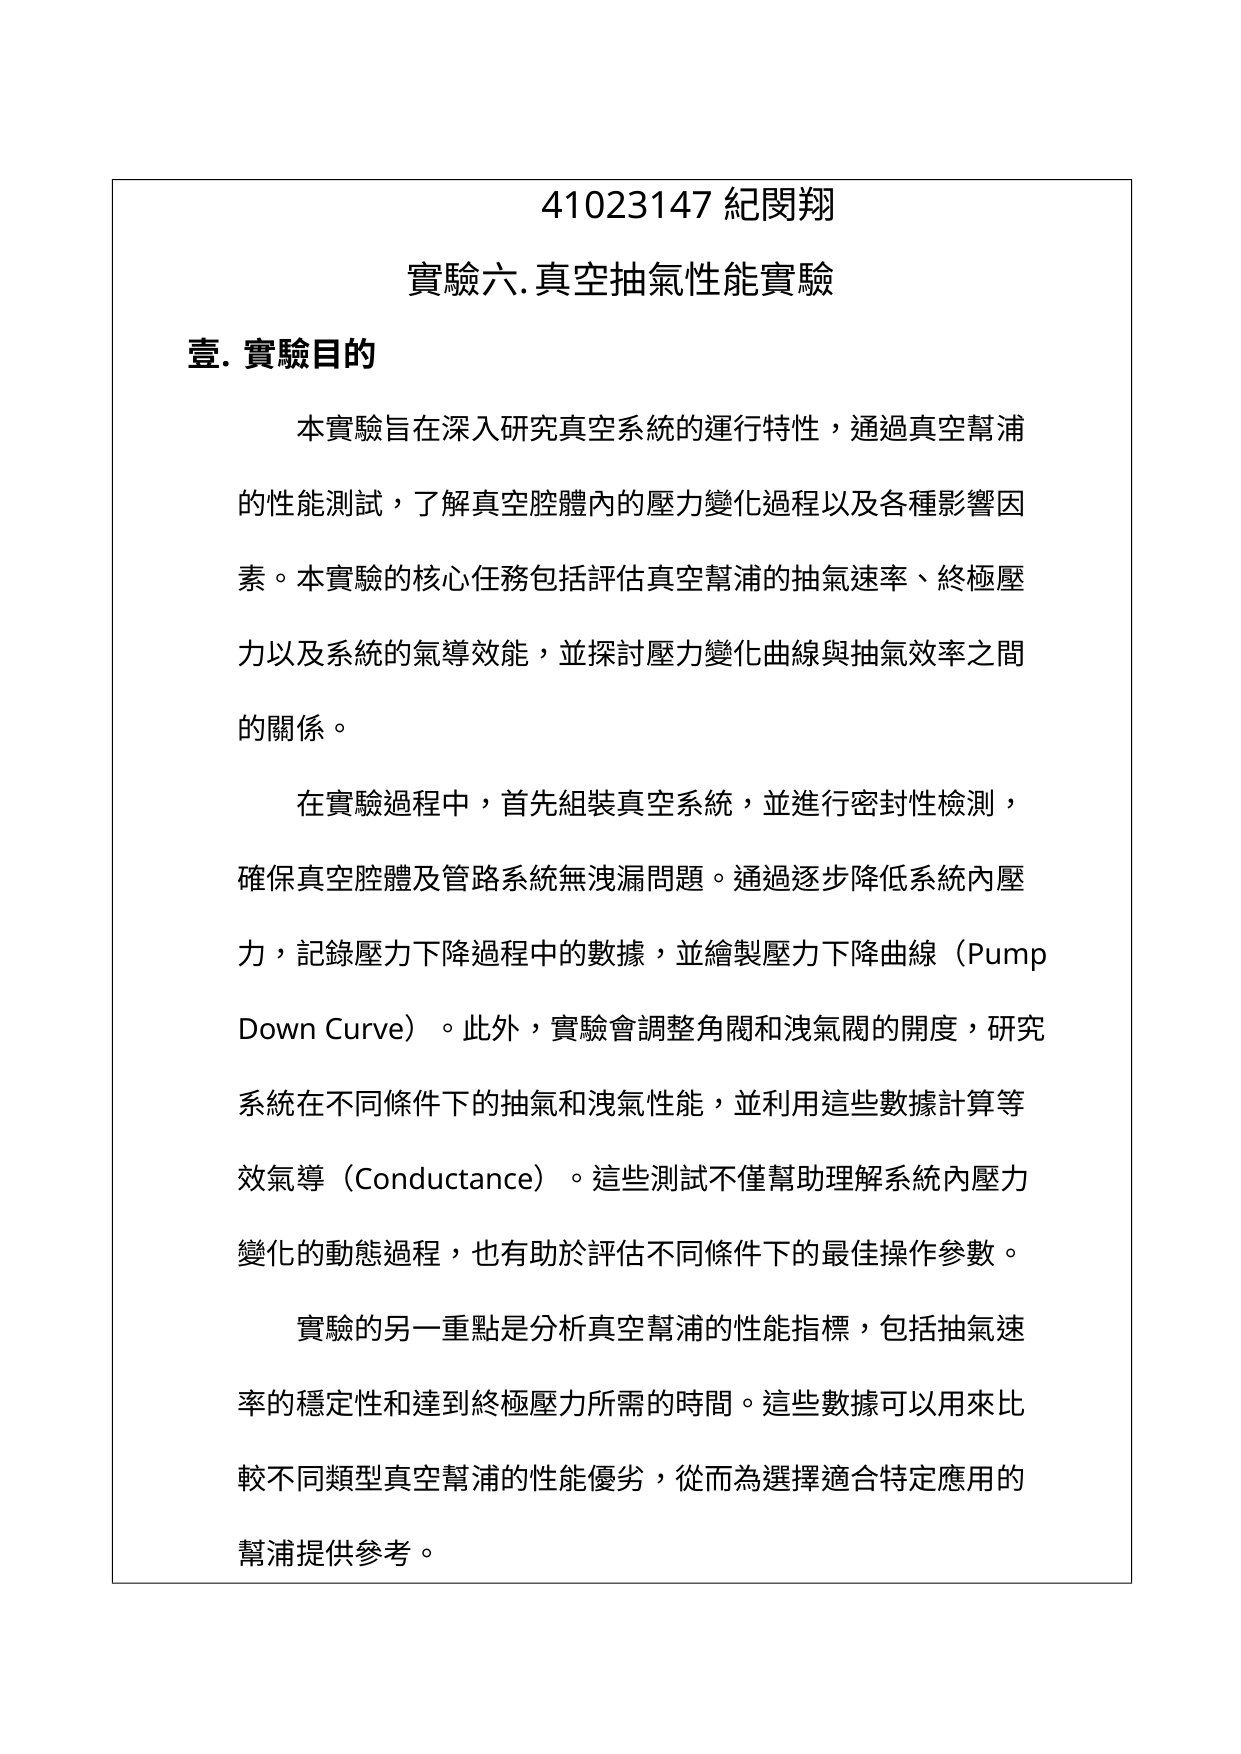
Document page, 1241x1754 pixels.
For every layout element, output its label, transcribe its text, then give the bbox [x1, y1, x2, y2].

list 實驗的另一重點是分析真空幫浦的性能指標，包括抽氣速率的穩定性和達到終極壓力所需的時間。這些數據可以用來比較不同類型真空幫浦的性能優劣，從而為選擇適合特定應用的幫浦提供參考。 [237, 1289, 1053, 1589]
text 41023147 紀閔翔 [187, 164, 1053, 239]
text 實驗六. 真空抽氣性能實驗 [187, 239, 1053, 314]
list 本實驗旨在深入研究真空系統的運行特性，通過真空幫浦的性能測試，了解真空腔體內的壓力變化過程以及各種影響因素。本實驗的核心任務包括評估真空幫浦的抽氣速率、終極壓力以及系統的氣導效能，並探討壓力變化曲線與抽氣效率之間的關係。 [237, 389, 1053, 764]
list 實驗目的 [187, 314, 1053, 389]
list 在實驗過程中，首先組裝真空系統，並進行密封性檢測，確保真空腔體及管路系統無洩漏問題。通過逐步降低系統內壓力，記錄壓力下降過程中的數據，並繪製壓力下降曲線（Pump Down Curve）。此外，實驗會調整角閥和洩氣閥的開度，研究系統在不同條件下的抽氣和洩氣性能，並利用這些數據計算等效氣導（Conductance）。這些測試不僅幫助理解系統內壓力變化的動態過程，也有助於評估不同條件下的最佳操作參數。 [237, 764, 1053, 1289]
